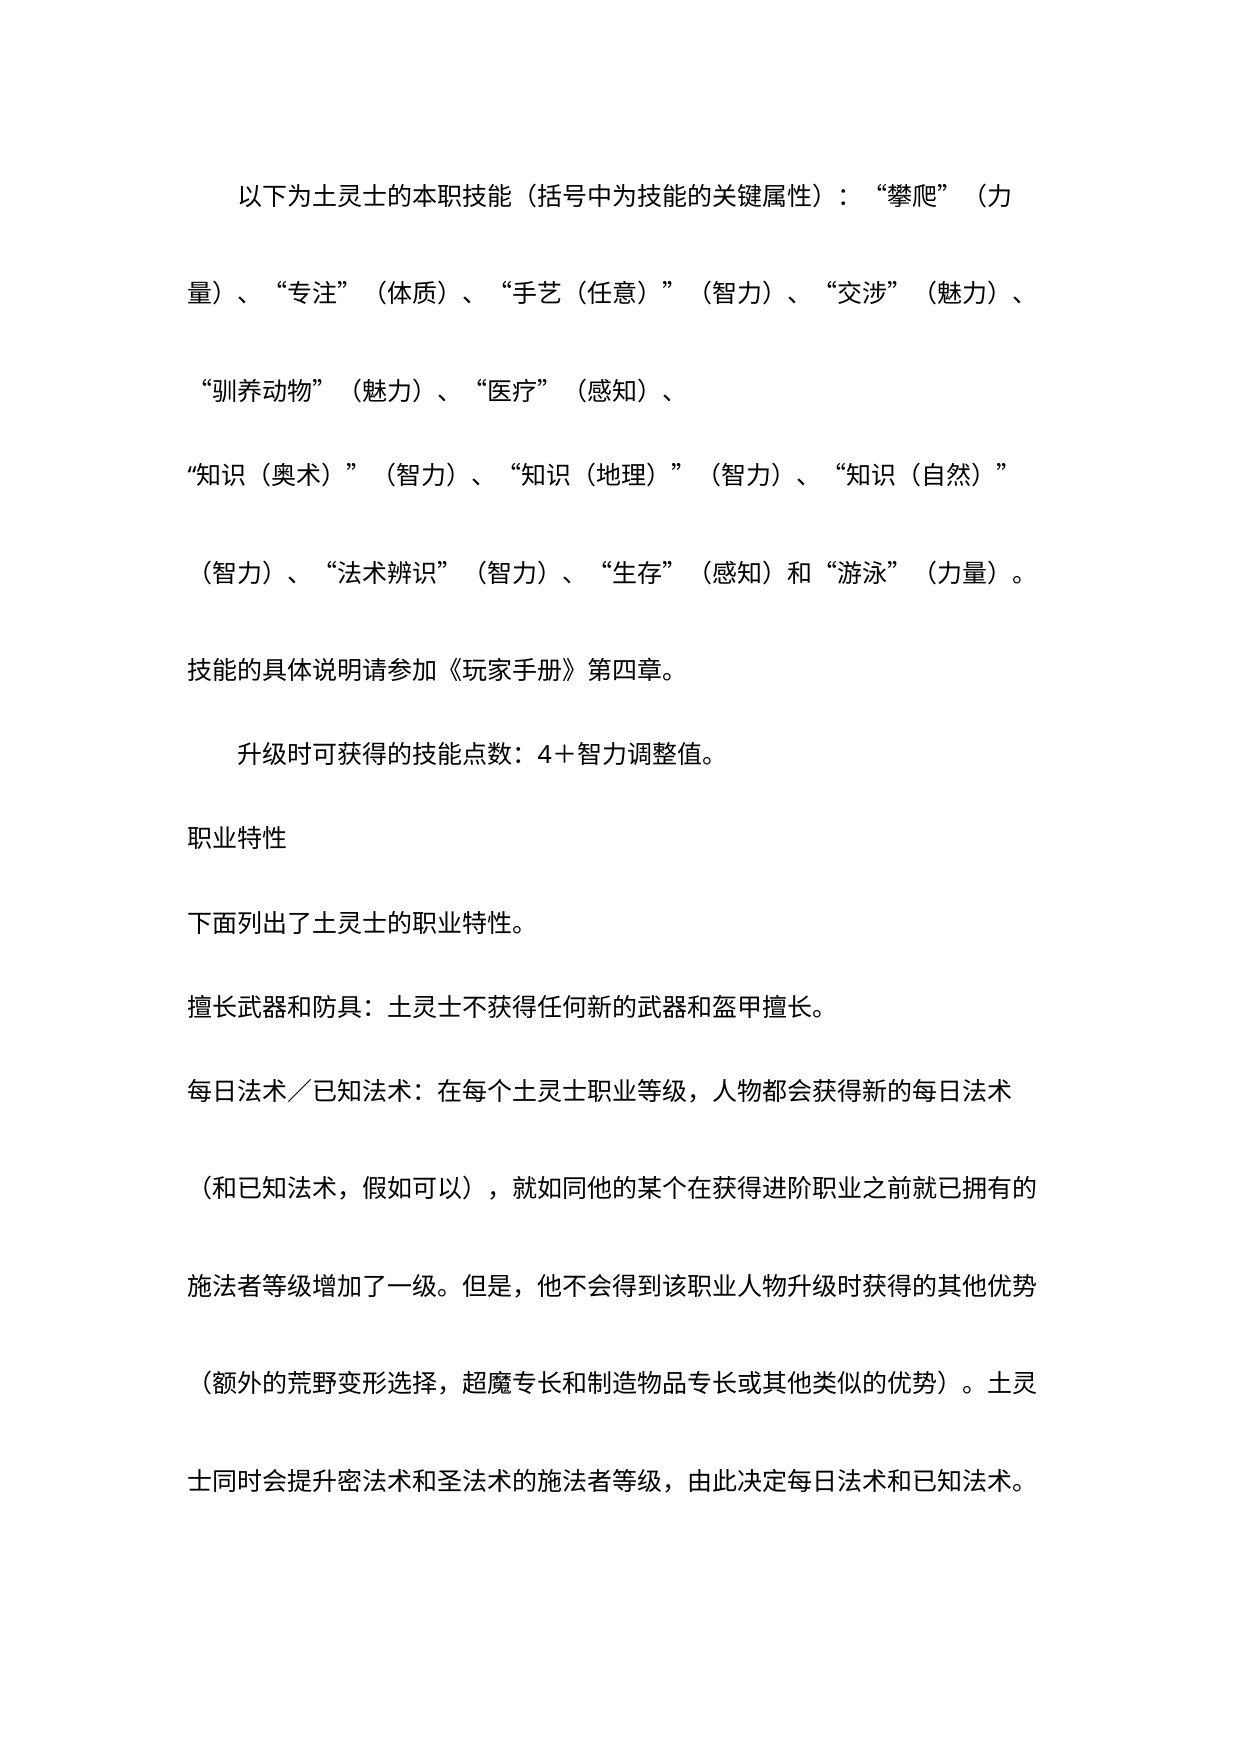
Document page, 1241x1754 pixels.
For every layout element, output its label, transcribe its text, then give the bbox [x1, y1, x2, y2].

text 每日法术／已知法术：在每个土灵士职业等级，人物都会获得新的每日法术（和已知法术，假如可以），就如同他的某个在获得进阶职业之前就已拥有的施法者等级增加了一级。但是，他不会得到该职业人物升级时获得的其他优势（额外的荒野变形选择，超魔专长和制造物品专长或其他类似的优势）。土灵士同时会提升密法术和圣法术的施法者等级，由此决定每日法术和已知法术。 [187, 1057, 1053, 1512]
text “知识（奥术）”（智力）、“知识（地理）”（智力）、“知识（自然）”（智力）、“法术辨识”（智力）、“生存”（感知）和“游泳”（力量）。技能的具体说明请参加《玩家手册》第四章。 [187, 441, 1053, 701]
text 以下为土灵士的本职技能（括号中为技能的关键属性）：“攀爬”（力量）、“专注”（体质）、“手艺（任意）”（智力）、“交涉”（魅力）、“驯养动物”（魅力）、“医疗”（感知）、 [187, 162, 1053, 422]
text 下面列出了土灵士的职业特性。 [187, 889, 1053, 954]
text 升级时可获得的技能点数：4＋智力调整值。 [187, 720, 1053, 785]
text 职业特性 [187, 804, 1053, 869]
text 擅长武器和防具：土灵士不获得任何新的武器和盔甲擅长。 [187, 973, 1053, 1038]
